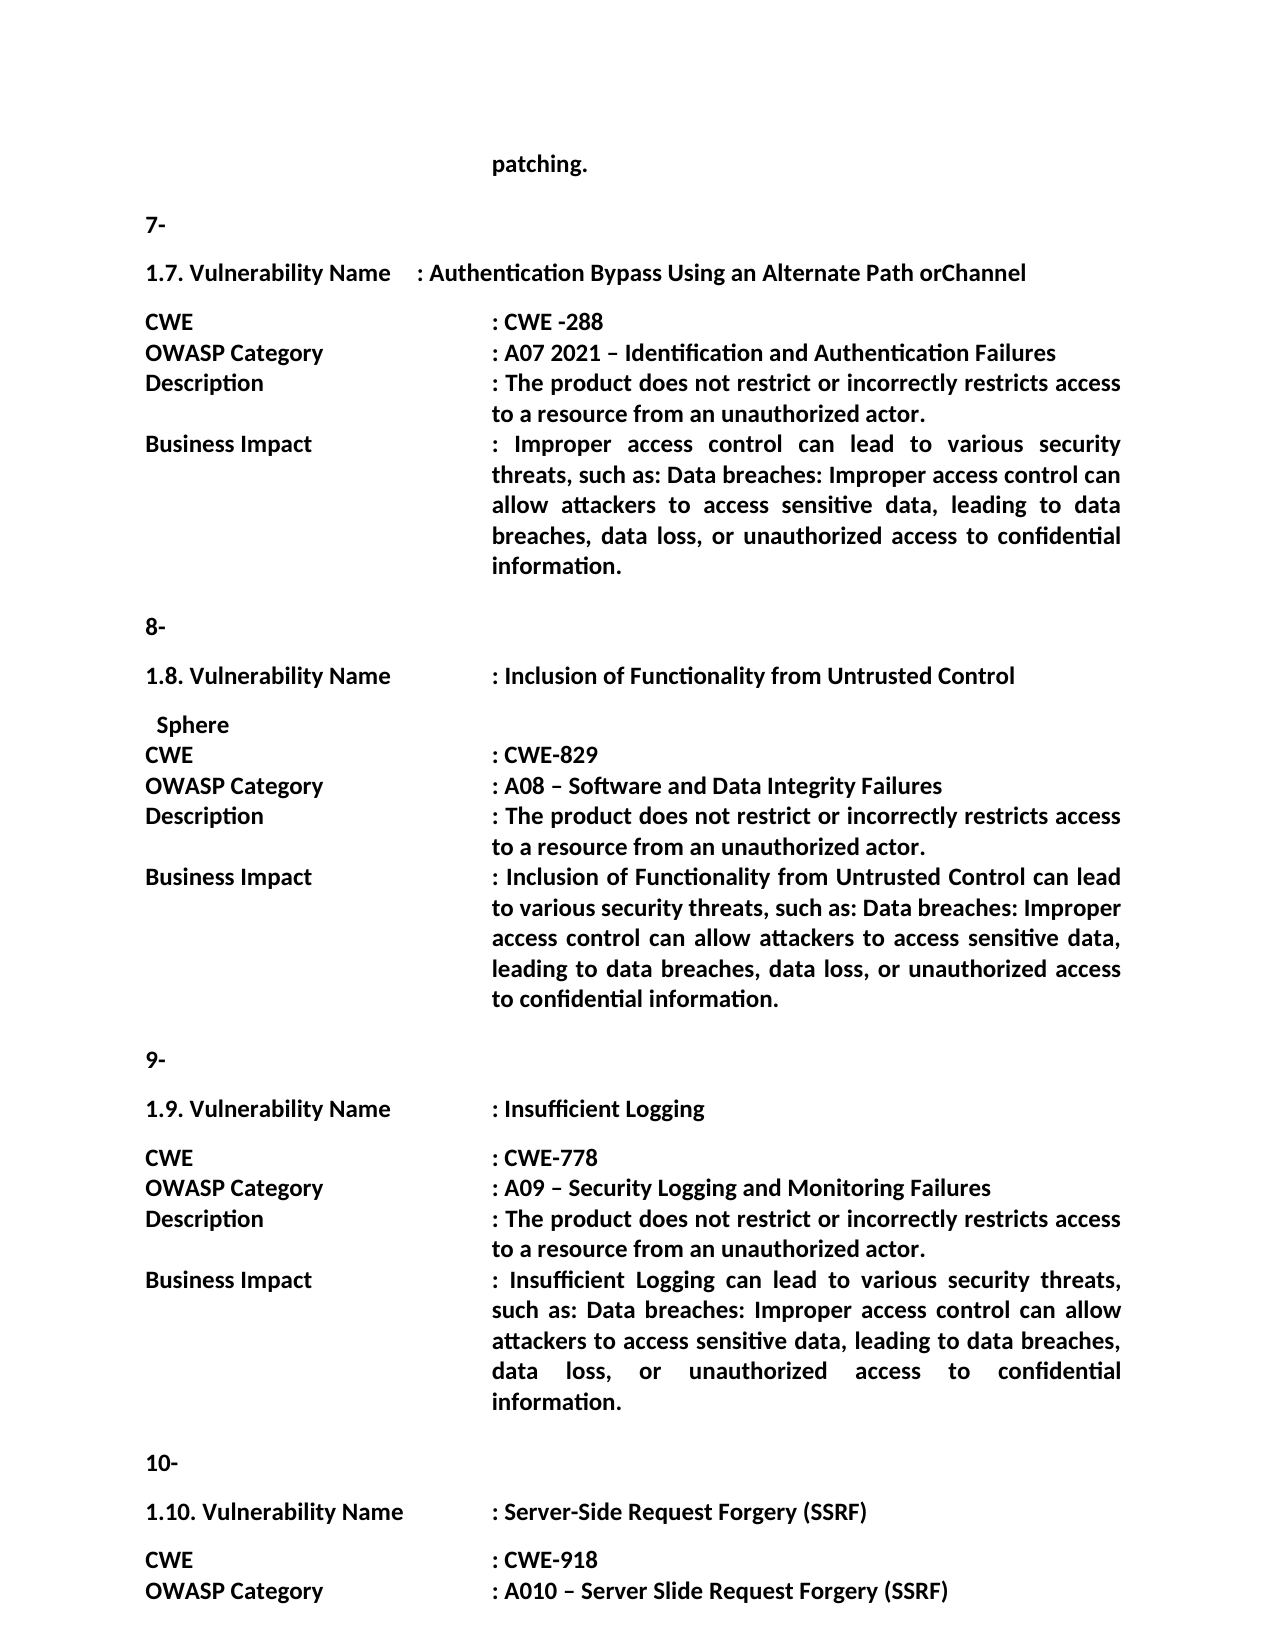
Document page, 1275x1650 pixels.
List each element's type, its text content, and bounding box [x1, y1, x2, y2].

text OWASP Category : A08 – Software and Data Integrity Failures [145, 770, 1122, 800]
list 1.7. Vulnerability Name : Authentication Bypass Using an Alternate Path orChannel [145, 258, 1122, 288]
text OWASP Category : A09 – Security Logging and Monitoring Failures [145, 1172, 1122, 1203]
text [145, 148, 1122, 178]
text CWE : CWE -288 [145, 306, 1122, 337]
text Business Impact : Insufficient Logging can lead to various security threats, such as: Data breaches: Improper access control can allow attackers to access sensitive data, leading to data breaches, data loss, or unauthorized access to confidential information. [145, 1264, 1122, 1416]
text Business Impact : Improper access control can lead to various security threats, such as: Data breaches: Improper access control can allow attackers to access sensitive data, leading to data breaches, data loss, or unauthorized access to confidential information. [145, 428, 1122, 581]
text CWE : CWE-918 [145, 1544, 1122, 1575]
list 1.10. Vulnerability Name : Server-Side Request Forgery (SSRF) [145, 1496, 1122, 1526]
text CWE : CWE-829 [145, 739, 1122, 770]
text Business Impact : Inclusion of Functionality from Untrusted Control can lead to various security threats, such as: Data breaches: Improper access control can allow attackers to access sensitive data, leading to data breaches, data loss, or unauthorized access to confidential information. [145, 861, 1122, 1014]
text Sphere [145, 709, 1122, 739]
text CWE : CWE-778 [145, 1142, 1122, 1172]
text Description : The product does not restrict or incorrectly restricts access to a resource from an unauthorized actor. [145, 367, 1122, 428]
text OWASP Category : A07 2021 – Identification and Authentication Failures [145, 337, 1122, 367]
list 1.9. Vulnerability Name : Insufficient Logging [145, 1093, 1122, 1124]
text OWASP Category : A010 – Server Slide Request Forgery (SSRF) [145, 1575, 1122, 1605]
text Description : The product does not restrict or incorrectly restricts access to a resource from an unauthorized actor. [145, 1203, 1122, 1264]
text Description : The product does not restrict or incorrectly restricts access to a resource from an unauthorized actor. [145, 800, 1122, 861]
list 1.8. Vulnerability Name : Inclusion of Functionality from Untrusted Control [145, 660, 1122, 691]
